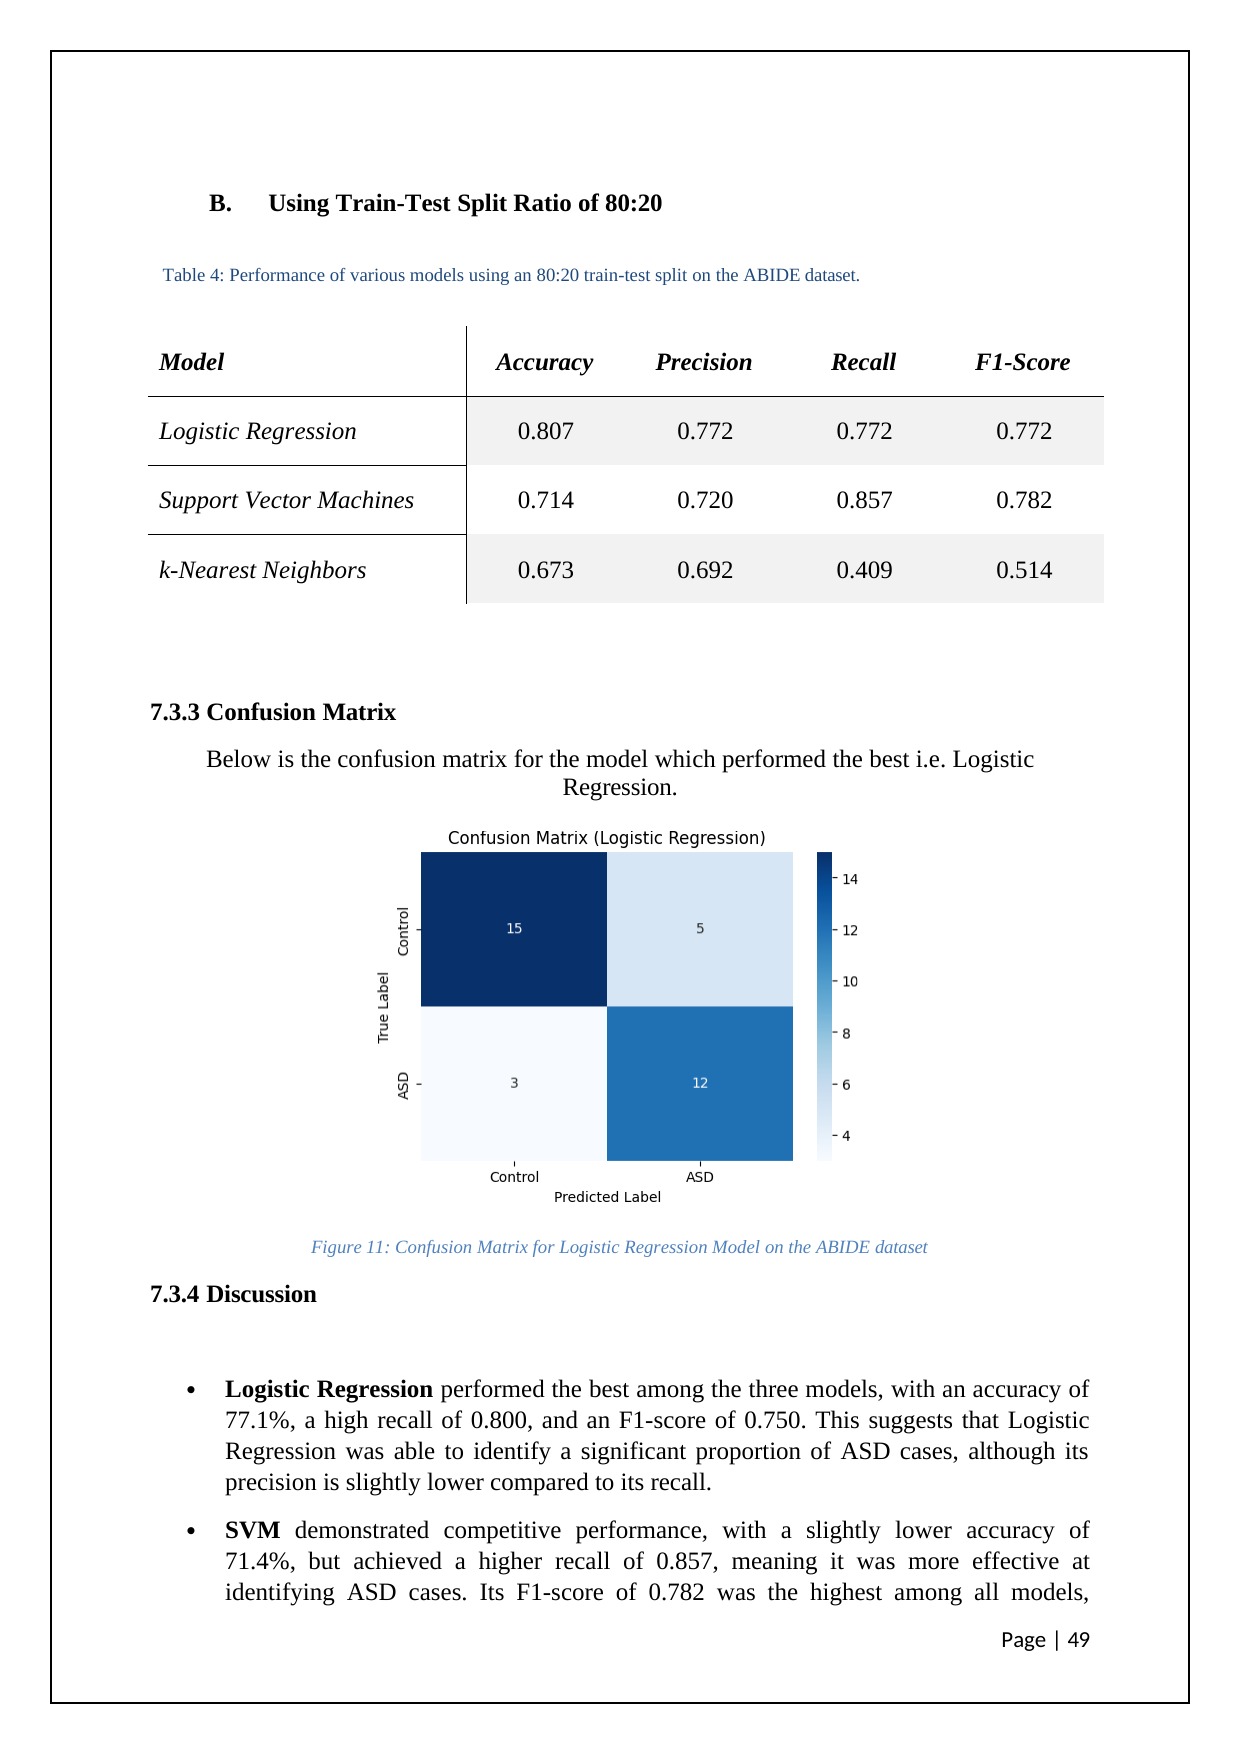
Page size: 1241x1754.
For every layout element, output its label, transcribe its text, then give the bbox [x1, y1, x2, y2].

table_cell 0.673 [467, 534, 625, 603]
subtitle Using Train-Test Split Ratio of 80:20 [209, 188, 1166, 216]
table_cell 0.807 [467, 397, 625, 465]
table_cell 0.514 [944, 534, 1104, 603]
table_header Accuracy [467, 326, 625, 396]
table_cell 0.772 [625, 397, 785, 465]
table_cell Support Vector Machines [148, 466, 466, 534]
table_header Model [148, 326, 466, 396]
table_cell Logistic Regression [148, 397, 466, 465]
text Below is the confusion matrix for the model which performed the best i.e. Logistic Regression. [148, 744, 1093, 801]
subtitle Discussion [150, 1279, 1166, 1308]
table_cell 0.772 [785, 397, 944, 465]
text Figure 11: Confusion Matrix for Logistic Regression Model on the ABIDE dataset [149, 1236, 1091, 1258]
table_cell 0.692 [625, 534, 785, 603]
table_cell 0.857 [785, 465, 944, 534]
list Logistic Regression performed the best among the three models, with an accuracy of 77.1%, a high recall of 0.800, and an F1-score of 0.750. This suggests that Logistic Regression was able to identify a significant proportion of ASD cases, although its precision is slightly lower compared to its recall. [187, 1374, 1090, 1496]
table_cell 0.714 [467, 465, 625, 534]
table_header F1-Score [944, 326, 1104, 396]
text Table 4: Performance of various models using an 80:20 train-test split on the ABIDE dataset. [162, 264, 1166, 286]
table_cell 0.772 [944, 397, 1104, 465]
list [187, 1515, 1090, 1606]
table_cell 0.720 [625, 465, 785, 534]
table_cell 0.409 [785, 534, 944, 603]
table_header Precision [625, 326, 785, 396]
table_header Recall [785, 326, 944, 396]
subtitle Confusion Matrix [150, 697, 1166, 725]
picture [377, 831, 858, 1202]
table_cell k-Nearest Neighbors [148, 535, 466, 603]
table_cell 0.782 [944, 465, 1104, 534]
